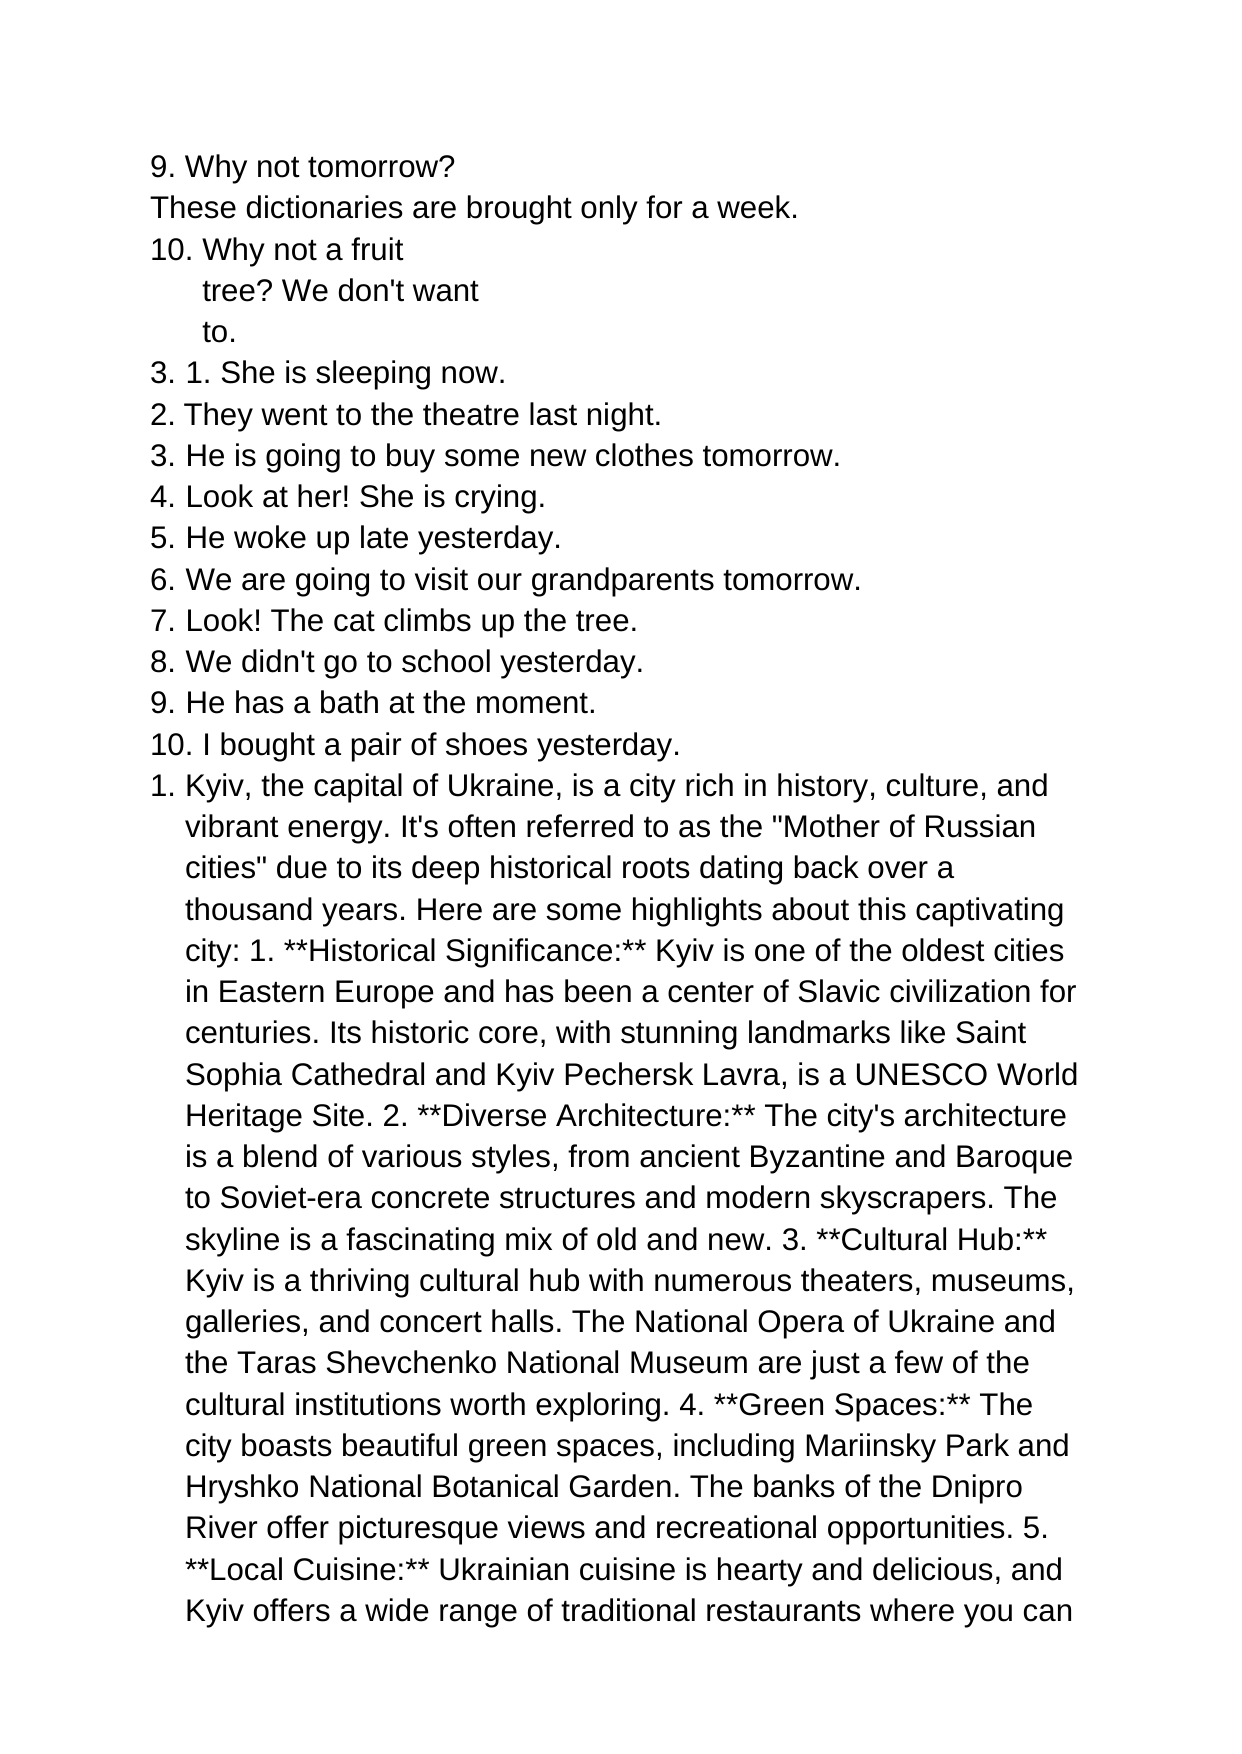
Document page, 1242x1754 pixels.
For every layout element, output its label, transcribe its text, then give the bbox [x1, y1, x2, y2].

list They went to the theatre last night. [150, 396, 1092, 432]
list Why not a fruit tree? We don't want to. [150, 231, 483, 349]
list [150, 767, 1087, 1628]
list I bought a pair of shoes yesterday. [150, 726, 1092, 762]
text 9. Why not tomorrow? [150, 148, 1092, 184]
list He has a bath at the moment. [150, 684, 1092, 720]
list Look at her! She is crying. [150, 478, 1092, 514]
list He woke up late yesterday. [150, 519, 1092, 555]
text These dictionaries are brought only for a week. [150, 189, 1092, 225]
list He is going to buy some new clothes tomorrow. [150, 437, 1092, 473]
list We didn't go to school yesterday. [150, 643, 1092, 679]
list Look! The cat climbs up the tree. [150, 602, 1092, 638]
list We are going to visit our grandparents tomorrow. [150, 561, 1092, 597]
list 1. She is sleeping now. [150, 354, 1092, 390]
